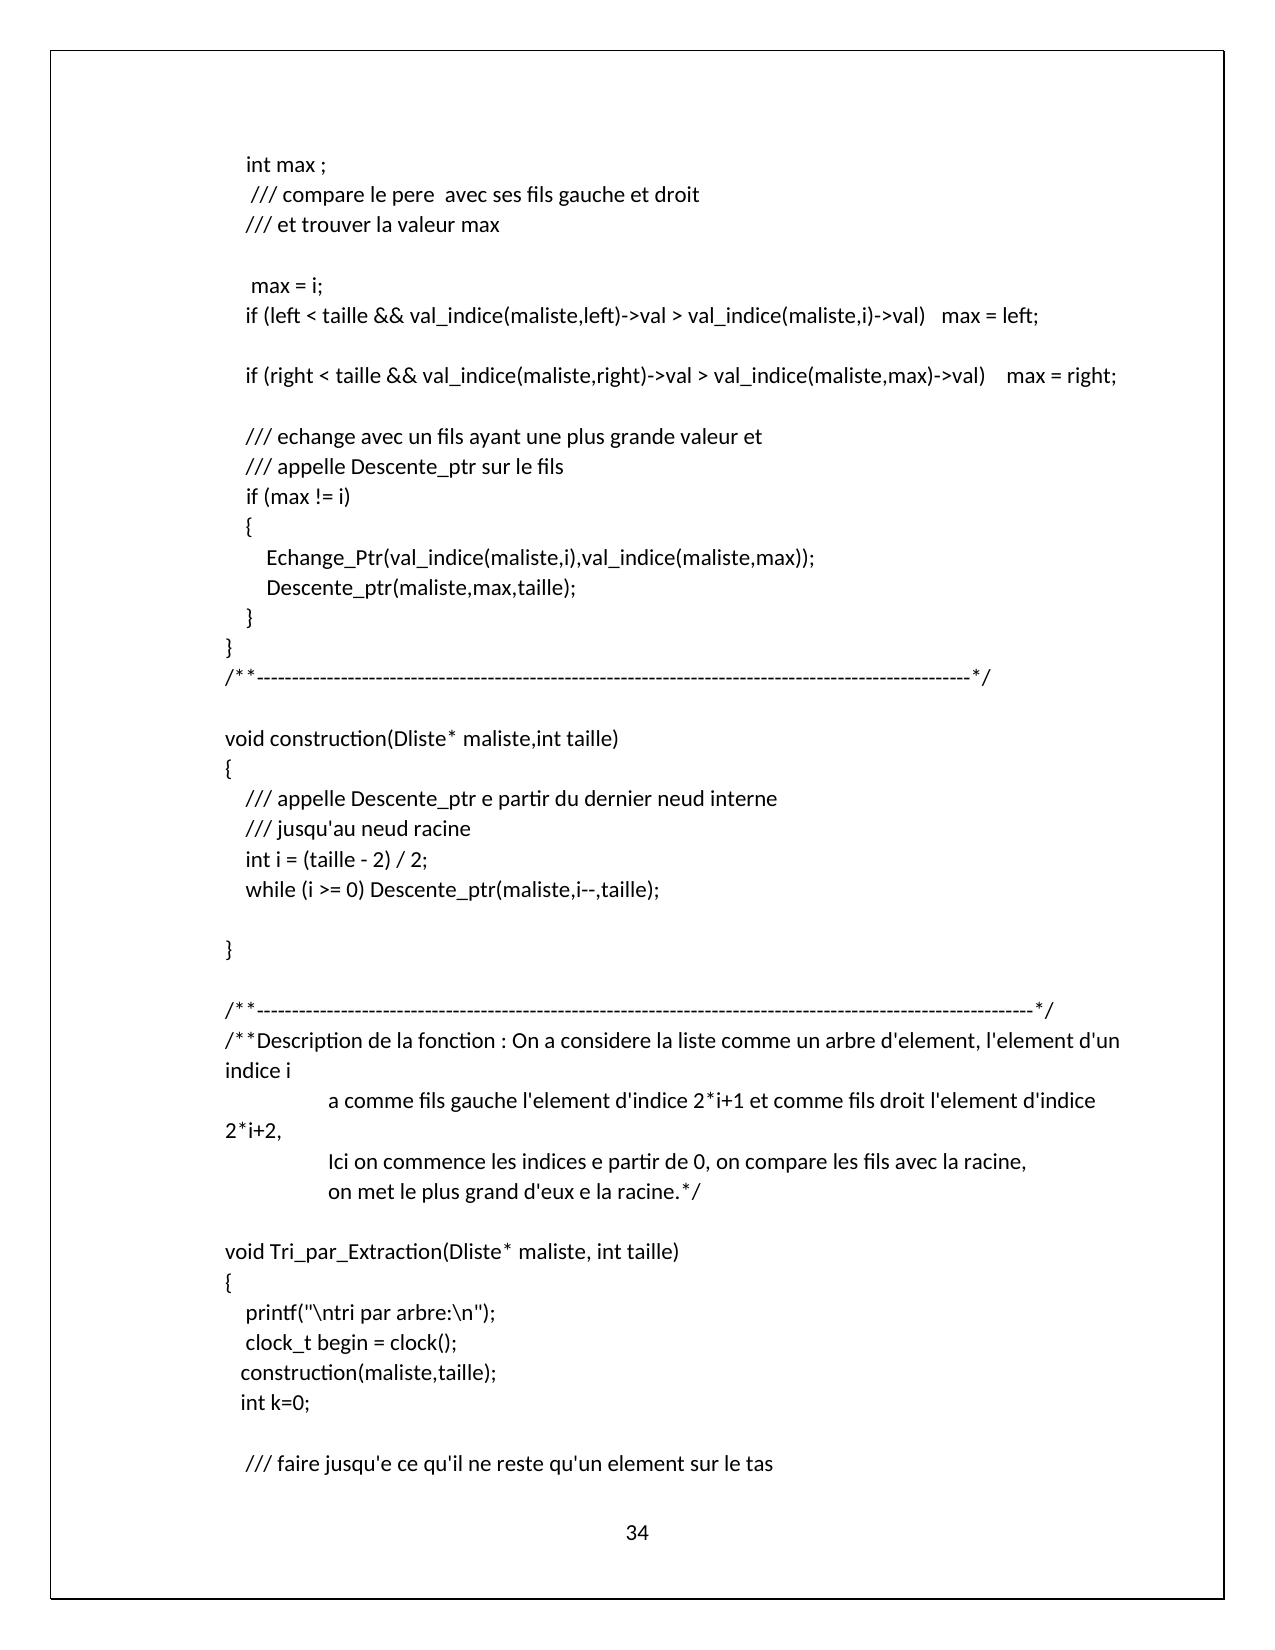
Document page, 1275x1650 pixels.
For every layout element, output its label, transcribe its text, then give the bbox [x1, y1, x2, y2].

list Ici on commence les indices e partir de 0, on compare les fils avec la racine, [225, 1147, 1124, 1175]
list /// jusqu'au neud racine [225, 814, 1124, 843]
list /**------------------------------------------------------------------------------------------------------*/ [225, 663, 1124, 692]
list /// faire jusqu'e ce qu'il ne reste qu'un element sur le tas [225, 1449, 1124, 1477]
list while (i >= 0) Descente_ptr(maliste,i--,taille); [225, 875, 1124, 903]
list /**Description de la fonction : On a considere la liste comme un arbre d'element, l'element d'un indice i [225, 1026, 1124, 1084]
list if (left < taille && val_indice(maliste,left)->val > val_indice(maliste,i)->val) max = left; [225, 301, 1124, 329]
list { [225, 754, 1124, 782]
list /// compare le pere avec ses fils gauche et droit [225, 180, 1124, 208]
list { [225, 1268, 1124, 1296]
list } [225, 633, 1124, 661]
list /// appelle Descente_ptr e partir du dernier neud interne [225, 784, 1124, 812]
list } [225, 603, 1124, 631]
list /// echange avec un fils ayant une plus grande valeur et [225, 422, 1124, 450]
list void Tri_par_Extraction(Dliste* maliste, int taille) [225, 1237, 1124, 1266]
list int max ; [225, 150, 1124, 178]
list on met le plus grand d'eux e la racine.*/ [225, 1177, 1124, 1205]
list clock_t begin = clock(); [225, 1328, 1124, 1356]
list construction(maliste,taille); [225, 1358, 1124, 1386]
list max = i; [225, 271, 1124, 299]
list void construction(Dliste* maliste,int taille) [225, 724, 1124, 752]
list /// appelle Descente_ptr sur le fils [225, 452, 1124, 480]
list if (right < taille && val_indice(maliste,right)->val > val_indice(maliste,max)->val) max = right; [225, 361, 1124, 389]
list int k=0; [225, 1388, 1124, 1417]
list } [225, 935, 1124, 963]
list /**---------------------------------------------------------------------------------------------------------------*/ [225, 996, 1124, 1024]
list printf("\ntri par arbre:\n"); [225, 1298, 1124, 1326]
list a comme fils gauche l'element d'indice 2*i+1 et comme fils droit l'element d'indice 2*i+2, [225, 1086, 1124, 1145]
list { [225, 512, 1124, 541]
list Echange_Ptr(val_indice(maliste,i),val_indice(maliste,max)); [225, 543, 1124, 571]
list /// et trouver la valeur max [225, 210, 1124, 238]
list Descente_ptr(maliste,max,taille); [225, 573, 1124, 601]
list if (max != i) [225, 482, 1124, 510]
list int i = (taille - 2) / 2; [225, 845, 1124, 873]
